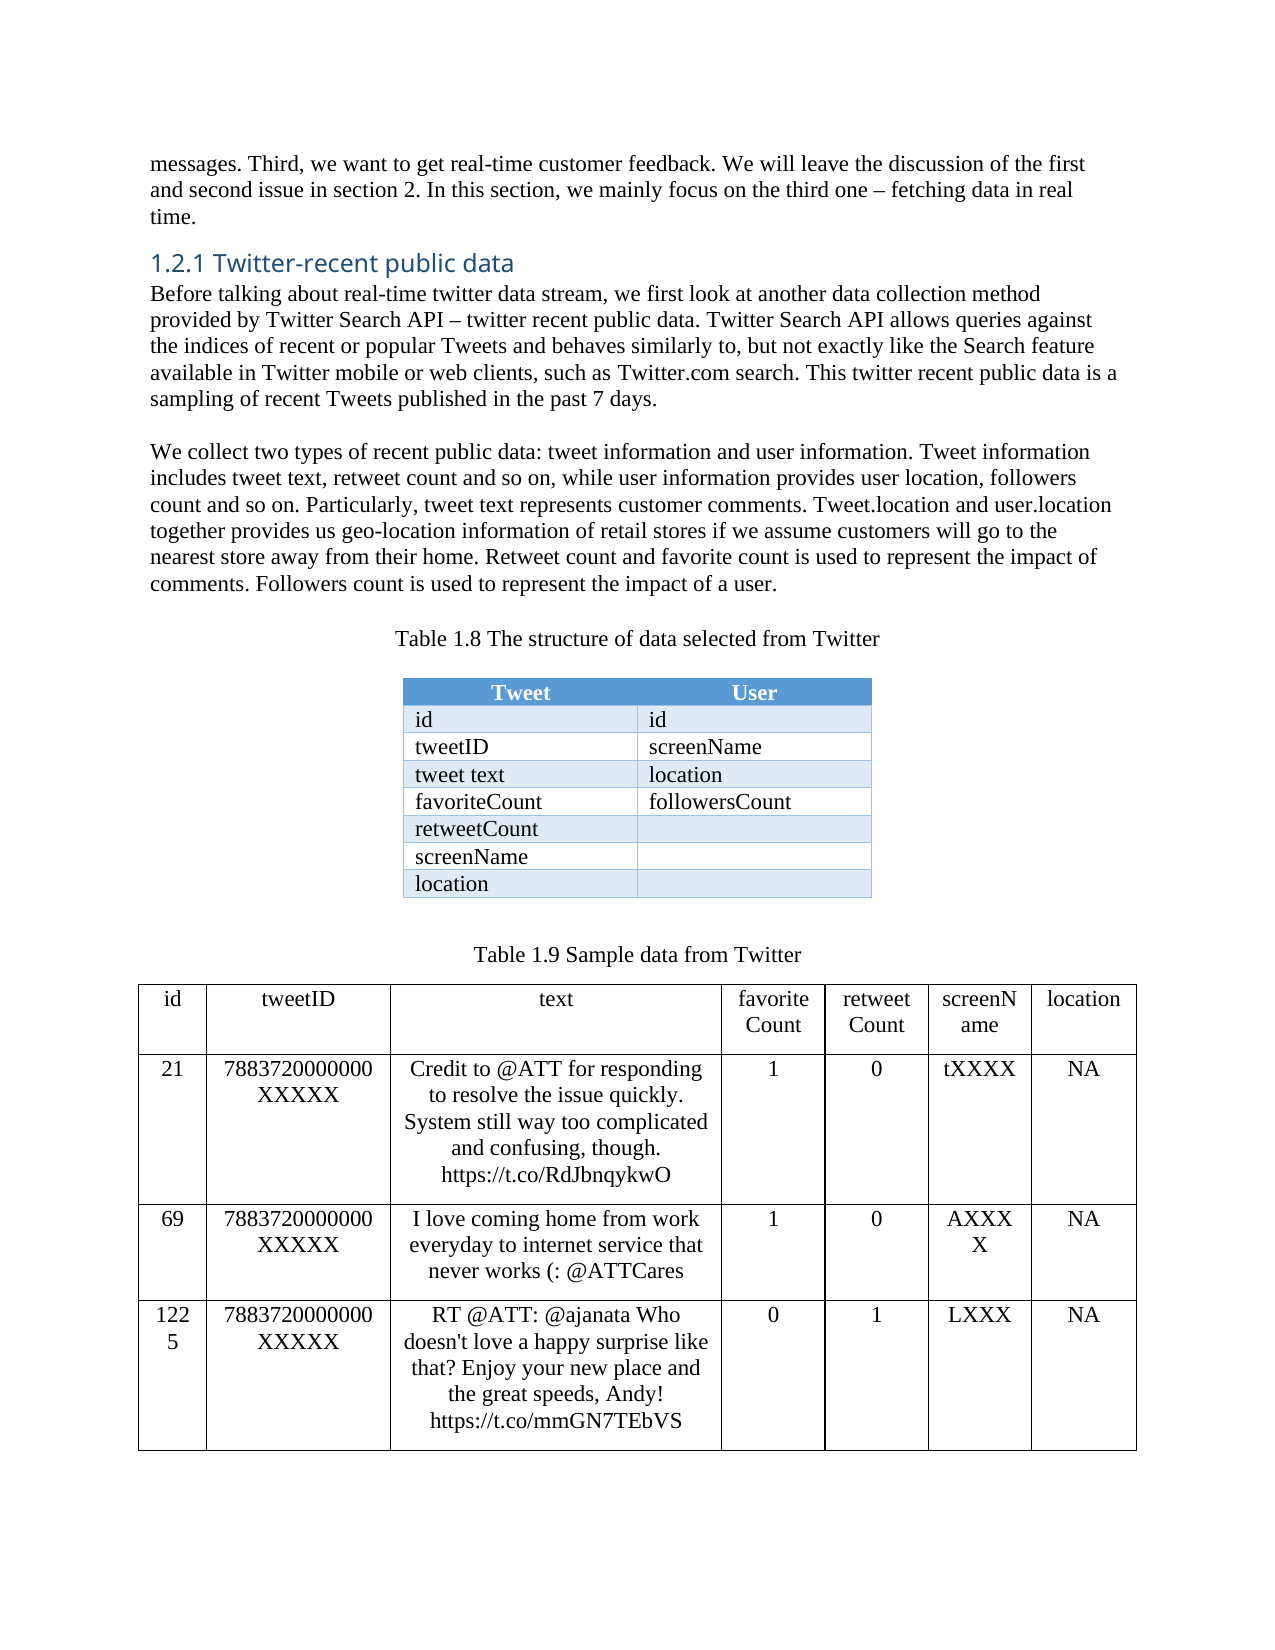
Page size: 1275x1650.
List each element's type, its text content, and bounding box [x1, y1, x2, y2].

table_cell screenName [638, 733, 871, 760]
table_cell 1225 [139, 1301, 206, 1450]
table_cell LXXX [929, 1301, 1031, 1450]
table_cell screenName [404, 843, 637, 869]
subtitle 1.2.1 Twitter-recent public data [150, 246, 1125, 280]
table_cell Credit to @ATT for responding to resolve the issue quickly. System still way too complicated and confusing, though. https://t.co/RdJbnqykwO [391, 1055, 721, 1204]
table_cell tweetID [404, 733, 637, 760]
table_cell location [638, 761, 871, 787]
table_header text [391, 985, 721, 1054]
table_cell 69 [139, 1205, 206, 1300]
table_cell NA [1032, 1205, 1136, 1300]
table_cell 7883720000000XXXXX [207, 1301, 390, 1450]
table_cell [638, 870, 871, 897]
table_cell id [638, 706, 871, 732]
table_header location [1032, 985, 1136, 1054]
table_header Tweet [404, 679, 637, 705]
table_cell 7883720000000XXXXX [207, 1055, 390, 1204]
table_cell 0 [826, 1205, 928, 1300]
table_cell 7883720000000XXXXX [207, 1205, 390, 1300]
table_cell [638, 843, 871, 869]
table_cell RT @ATT: @ajanata Who doesn't love a happy surprise like that? Enjoy your new place and the great speeds, Andy! https://t.co/mmGN7TEbVS [391, 1301, 721, 1450]
table_header id [139, 985, 206, 1054]
table_cell 1 [826, 1301, 928, 1450]
table_cell followersCount [638, 788, 871, 814]
table_cell retweetCount [404, 816, 637, 842]
table_cell 1 [722, 1205, 824, 1300]
table_header User [638, 679, 871, 705]
table_cell tXXXX [929, 1055, 1031, 1204]
table_cell NA [1032, 1301, 1136, 1450]
table_header retweetCount [826, 985, 928, 1054]
table_cell NA [1032, 1055, 1136, 1204]
table_cell 21 [139, 1055, 206, 1204]
table_cell AXXXX [929, 1205, 1031, 1300]
table_cell [638, 816, 871, 842]
text Table 1.8 The structure of data selected from Twitter [150, 625, 1125, 651]
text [150, 150, 1125, 229]
table_cell location [404, 870, 637, 897]
table_cell 0 [826, 1055, 928, 1204]
table_header favoriteCount [722, 985, 824, 1054]
table_cell 1 [722, 1055, 824, 1204]
table_cell I love coming home from work everyday to internet service that never works (: @ATTCares [391, 1205, 721, 1300]
table_cell favoriteCount [404, 788, 637, 814]
text Before talking about real-time twitter data stream, we first look at another data collection method provided by Twitter Search API – twitter recent public data. Twitter Search API allows queries against the indices of recent or popular Tweets and behaves similarly to, but not exactly like the Search feature available in Twitter mobile or web clients, such as Twitter.com search. This twitter recent public data is a sampling of recent Tweets published in the past 7 days. [150, 280, 1125, 412]
table_header tweetID [207, 985, 390, 1054]
table_cell 0 [722, 1301, 824, 1450]
text Table 1.9 Sample data from Twitter [150, 941, 1125, 967]
text We collect two types of recent public data: tweet information and user information. Tweet information includes tweet text, retweet count and so on, while user information provides user location, followers count and so on. Particularly, tweet text represents customer comments. Tweet.location and user.location together provides us geo-location information of retail stores if we assume customers will go to the nearest store away from their home. Retweet count and favorite count is used to represent the impact of comments. Followers count is used to represent the impact of a user. [150, 438, 1125, 596]
table_header screenName [929, 985, 1031, 1054]
table_cell id [404, 706, 637, 732]
table_cell tweet text [404, 761, 637, 787]
